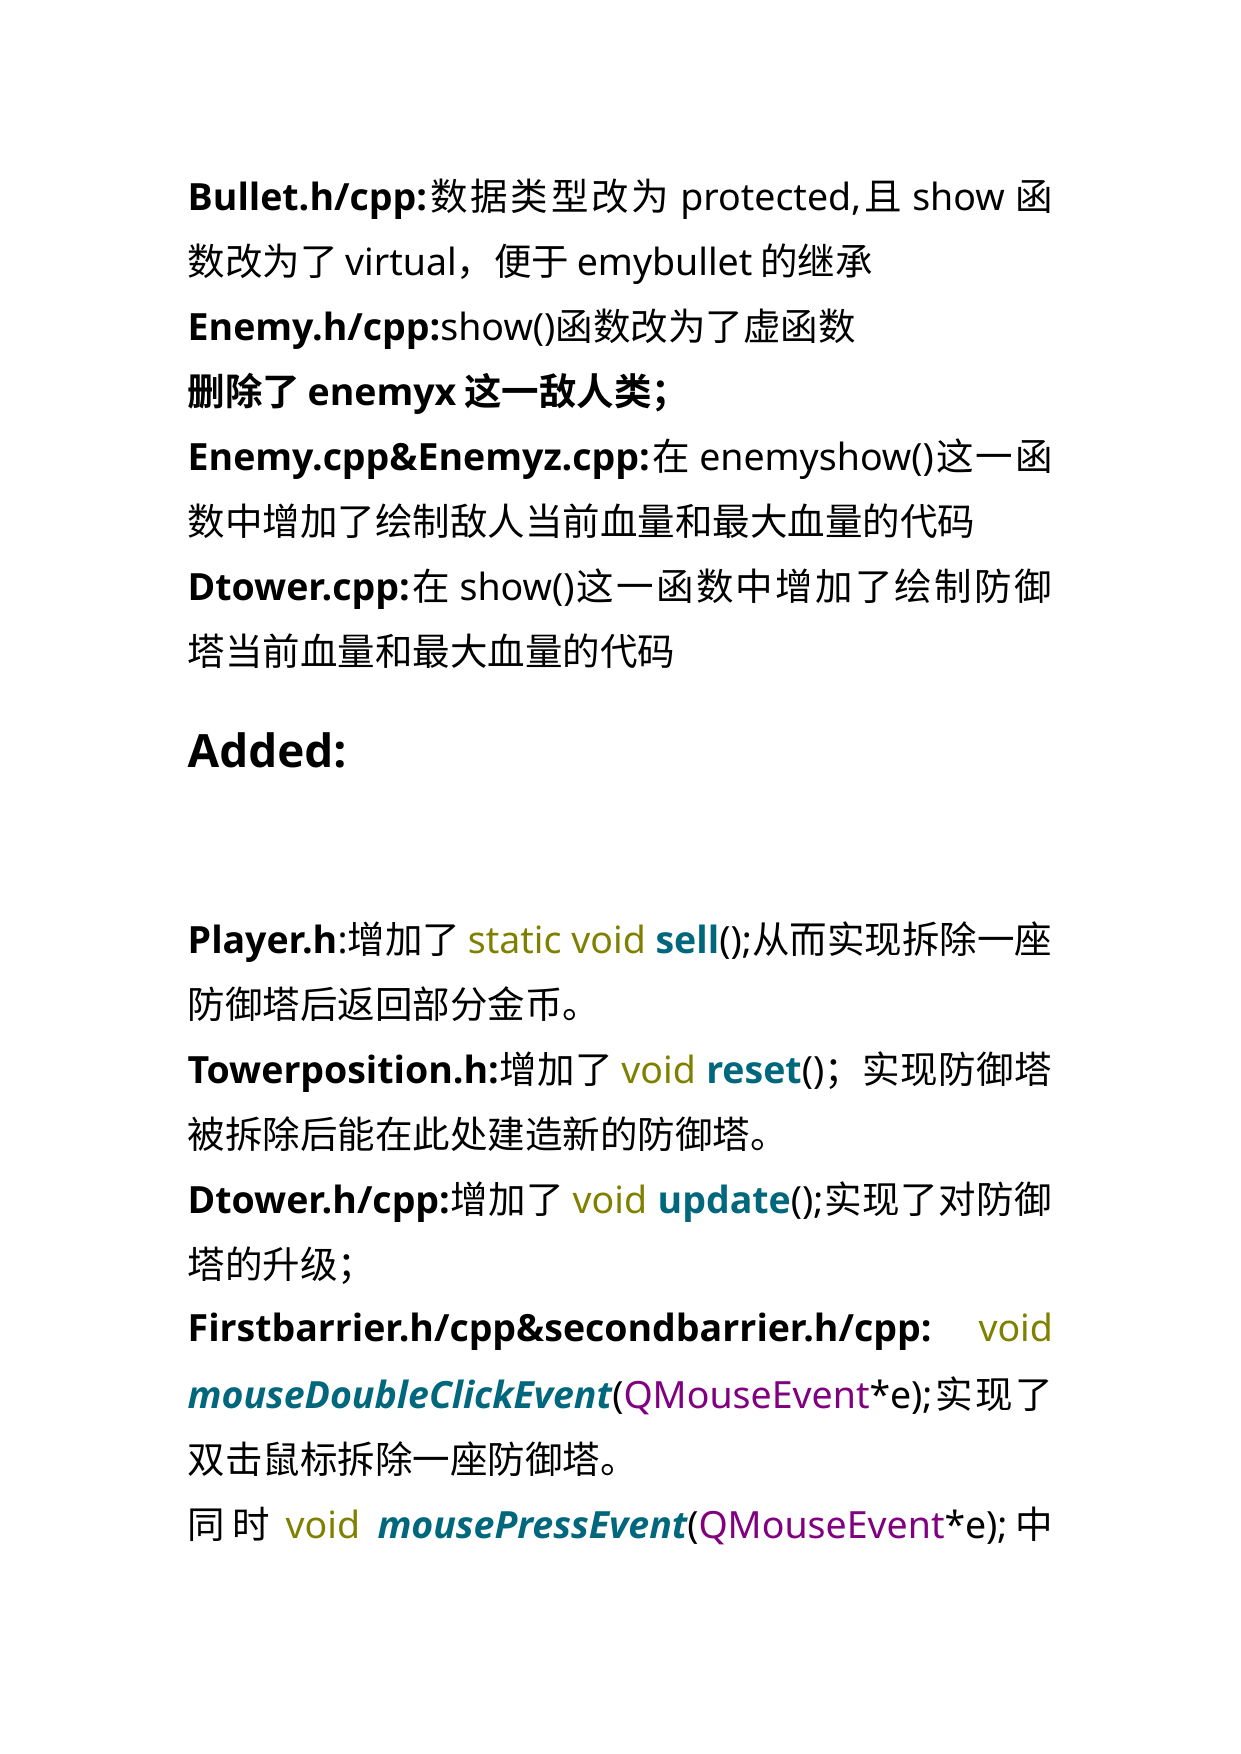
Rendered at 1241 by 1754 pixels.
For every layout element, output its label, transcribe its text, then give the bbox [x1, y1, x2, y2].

subtitle Added: [187, 717, 1053, 782]
text Enemy.h/cpp:show()函数改为了虚函数 [187, 292, 1053, 357]
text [187, 1490, 1053, 1555]
text Player.h:增加了static void sell();从而实现拆除一座防御塔后返回部分金币。 [187, 905, 1053, 1035]
text Bullet.h/cpp:数据类型改为protected,且show函数改为了virtual，便于emybullet的继承 [187, 162, 1053, 292]
text 删除了enemyx这一敌人类； [187, 357, 1053, 422]
text Firstbarrier.h/cpp&secondbarrier.h/cpp: void mouseDoubleClickEvent(QMouseEvent*e);实现了双击鼠标拆除一座防御塔。 [187, 1295, 1053, 1490]
text Dtower.h/cpp:增加了void update();实现了对防御塔的升级； [187, 1165, 1053, 1295]
text Enemy.cpp&Enemyz.cpp:在enemyshow()这一函数中增加了绘制敌人当前血量和最大血量的代码 [187, 422, 1053, 552]
text Dtower.cpp:在show()这一函数中增加了绘制防御塔当前血量和最大血量的代码 [187, 552, 1053, 682]
text Towerposition.h:增加了void reset()；实现防御塔被拆除后能在此处建造新的防御塔。 [187, 1035, 1053, 1165]
